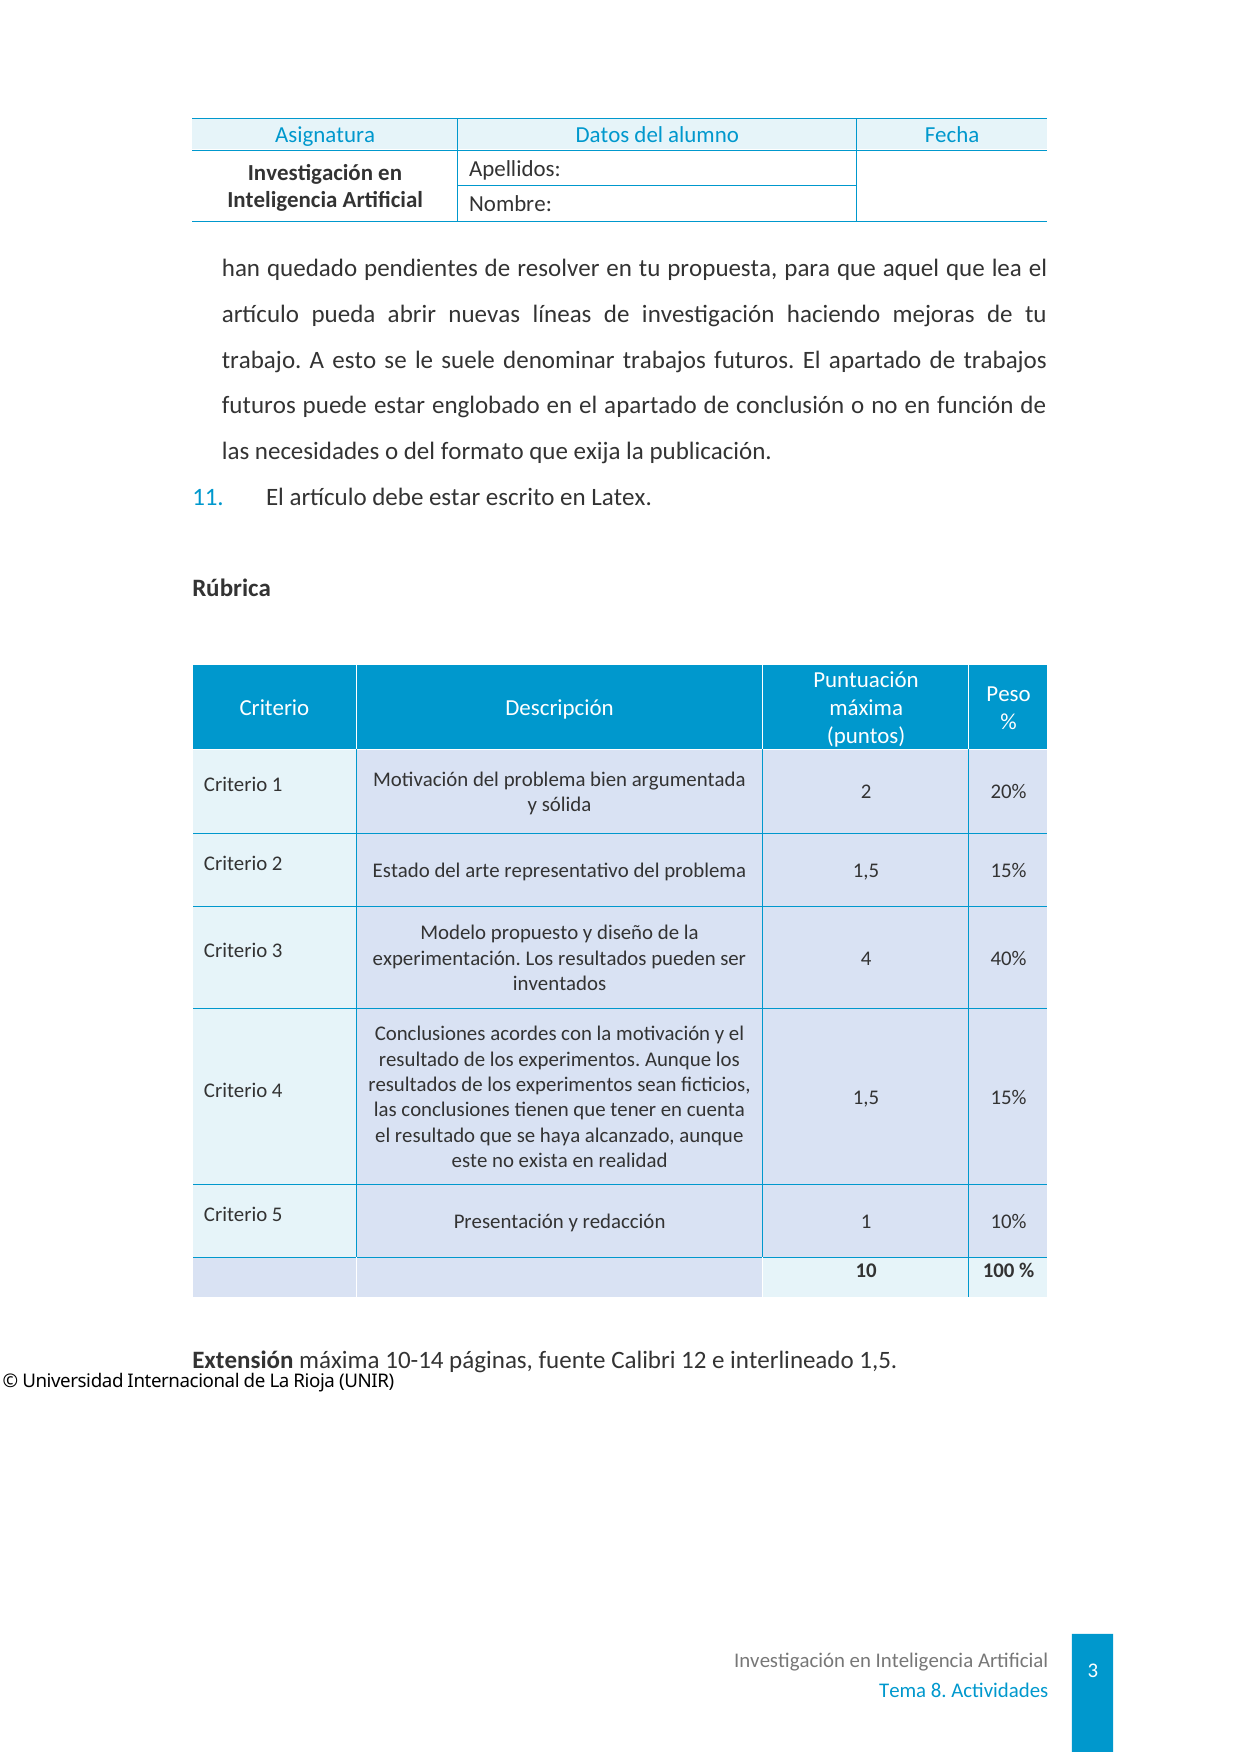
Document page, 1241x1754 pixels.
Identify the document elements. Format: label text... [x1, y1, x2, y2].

table_cell [357, 1258, 762, 1297]
text Rúbrica [192, 572, 1048, 603]
table_cell Criterio 3 [193, 907, 356, 1008]
table_header Criterio [193, 665, 356, 749]
table_cell Criterio 2 [193, 834, 356, 906]
table_cell [193, 1258, 356, 1297]
table_cell 20% [969, 750, 1047, 833]
table_cell Estado del arte representativo del problema [357, 834, 762, 906]
table_cell 10 [763, 1258, 968, 1297]
table_cell 100 % [969, 1258, 1047, 1297]
table_cell 2 [763, 750, 968, 833]
table_header Descripción [357, 665, 762, 749]
table_cell Presentación y redacción [357, 1185, 762, 1257]
table_cell Conclusiones acordes con la motivación y el resultado de los experimentos. Aunque los resultados de los experimentos sean ficticios, las conclusiones tienen que tener en cuenta el resultado que se haya alcanzado, aunque este no exista en realidad [357, 1009, 762, 1184]
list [192, 252, 1048, 466]
table_cell 15% [969, 1009, 1047, 1184]
table_cell 4 [763, 907, 968, 1008]
table_header Peso % [969, 665, 1047, 749]
table_cell Criterio 5 [193, 1185, 356, 1257]
table_cell 15% [969, 834, 1047, 906]
table_header Puntuación máxima (puntos) [763, 665, 968, 749]
text Extensión máxima 10-14 páginas, fuente Calibri 12 e interlineado 1,5. [192, 1344, 1048, 1374]
table_cell 1,5 [763, 1009, 968, 1184]
table_cell 10% [969, 1185, 1047, 1257]
table_cell 1,5 [763, 834, 968, 906]
table_cell Criterio 4 [193, 1009, 356, 1184]
list El artículo debe estar escrito en Latex. [192, 481, 1048, 511]
table_cell Criterio 1 [193, 750, 356, 833]
table_cell Motivación del problema bien argumentada y sólida [357, 750, 762, 833]
table_cell 1 [763, 1185, 968, 1257]
table_cell 40% [969, 907, 1047, 1008]
table_cell Modelo propuesto y diseño de la experimentación. Los resultados pueden ser inventados [357, 907, 762, 1008]
